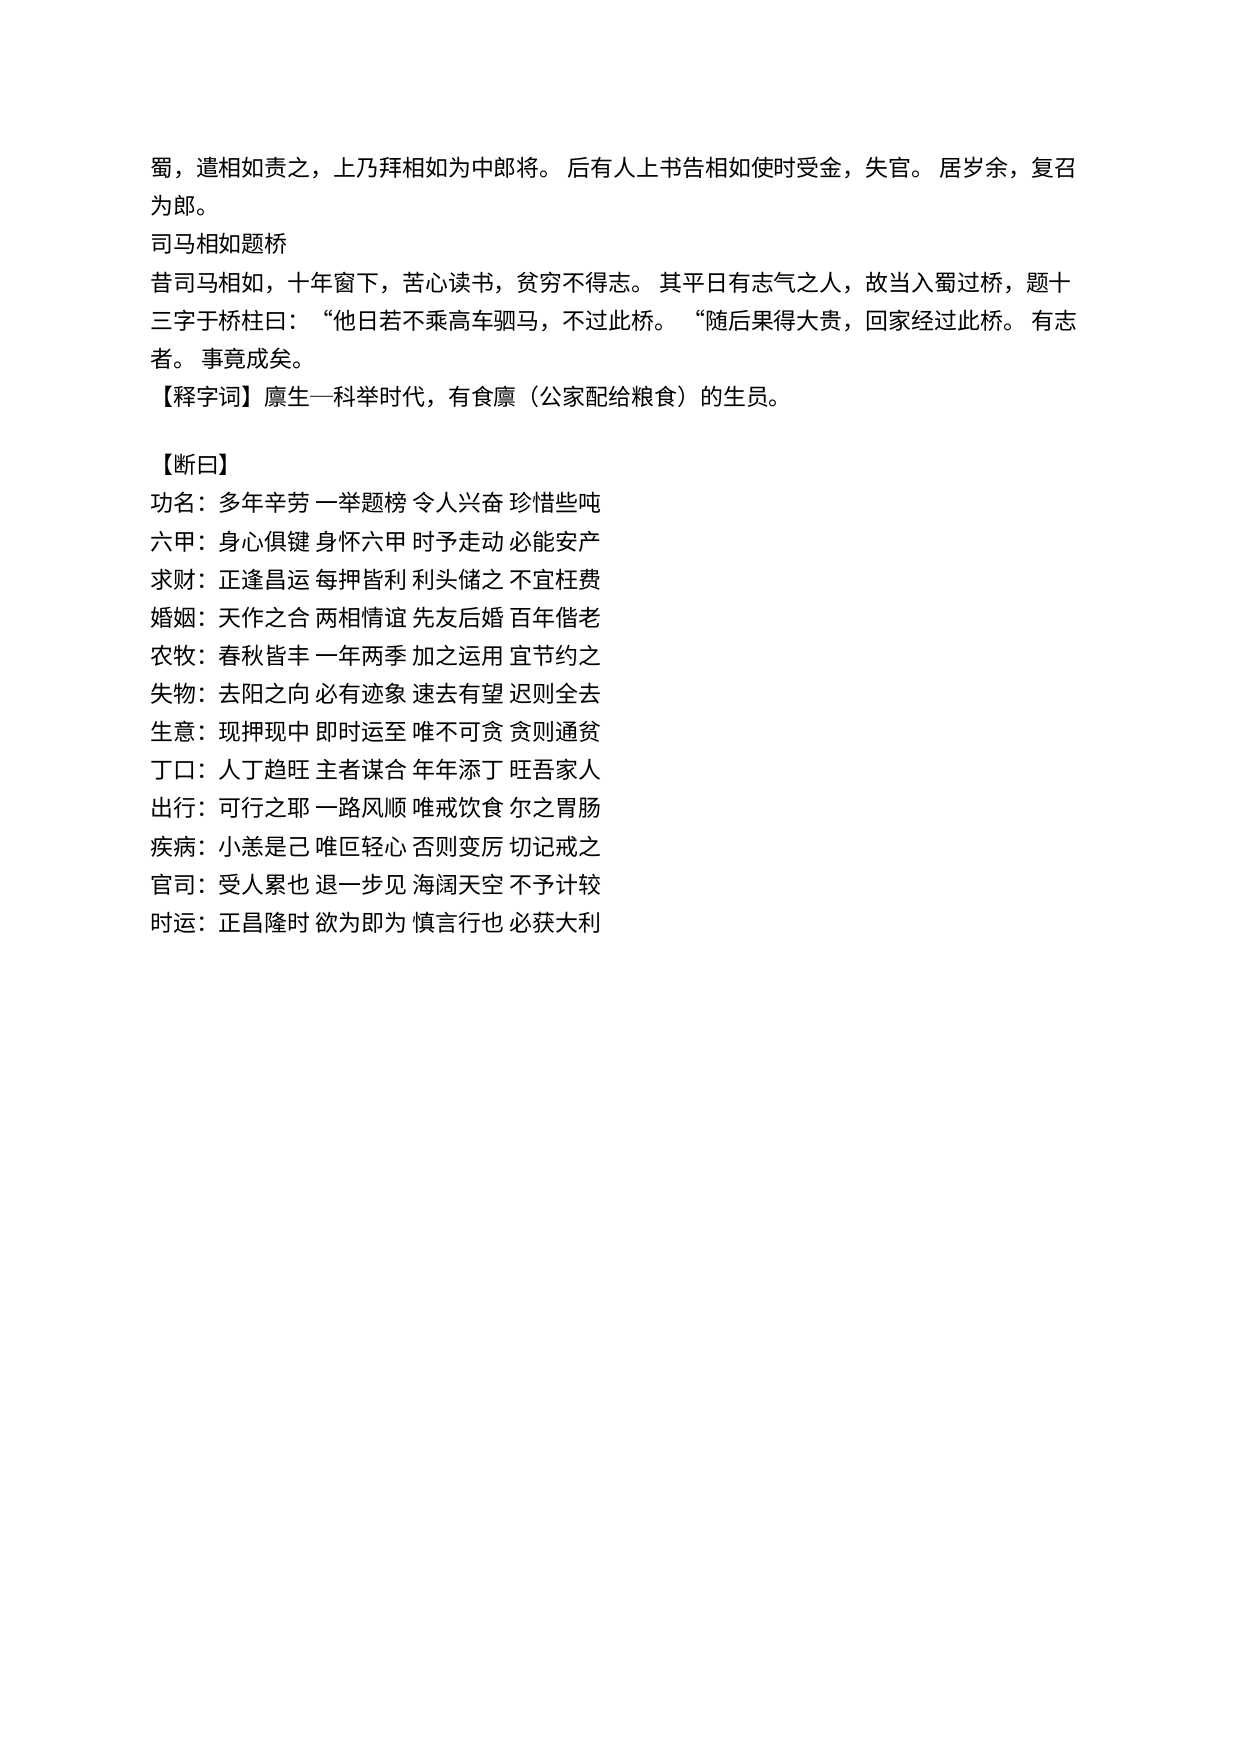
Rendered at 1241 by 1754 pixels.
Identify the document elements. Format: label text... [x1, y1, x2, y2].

text 疾病：小恙是己 唯叵轻心 否则变厉 切记戒之 [150, 828, 1090, 862]
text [150, 150, 1090, 221]
text 丁口：人丁趋旺 主者谋合 年年添丁 旺吾家人 [150, 752, 1090, 785]
text 时运：正昌隆时 欲为即为 慎言行也 必获大利 [150, 904, 1090, 938]
text 出行：可行之耶 一路风顺 唯戒饮食 尔之胃肠 [150, 790, 1090, 823]
text 农牧：春秋皆丰 一年两季 加之运用 宜节约之 [150, 638, 1090, 671]
text 司马相如题桥 [150, 226, 1090, 259]
text 【释字词】廪生─科举时代，有食廪（公家配给粮食）的生员。 [150, 379, 1090, 412]
text 昔司马相如，十年窗下，苦心读书，贫穷不得志。 其平日有志气之人，故当入蜀过桥，题十三字于桥柱曰：“他日若不乘高车驷马，不过此桥。 “随后果得大贵，回家经过此桥。 有志者。 事竟成矣。 [150, 264, 1090, 374]
text 失物：去阳之向 必有迹象 速去有望 迟则全去 [150, 676, 1090, 709]
text 求财：正逢昌运 每押皆利 利头储之 不宜枉费 [150, 561, 1090, 595]
text 官司：受人累也 退一步见 海阔天空 不予计较 [150, 866, 1090, 900]
text 六甲：身心俱键 身怀六甲 时予走动 必能安产 [150, 523, 1090, 557]
text 【断曰】 [150, 447, 1090, 480]
text 功名：多年辛劳 一举题榜 令人兴奋 珍惜些吨 [150, 485, 1090, 518]
text 婚姻：天作之合 两相情谊 先友后婚 百年偕老 [150, 599, 1090, 633]
text 生意：现押现中 即时运至 唯不可贪 贪则通贫 [150, 714, 1090, 747]
